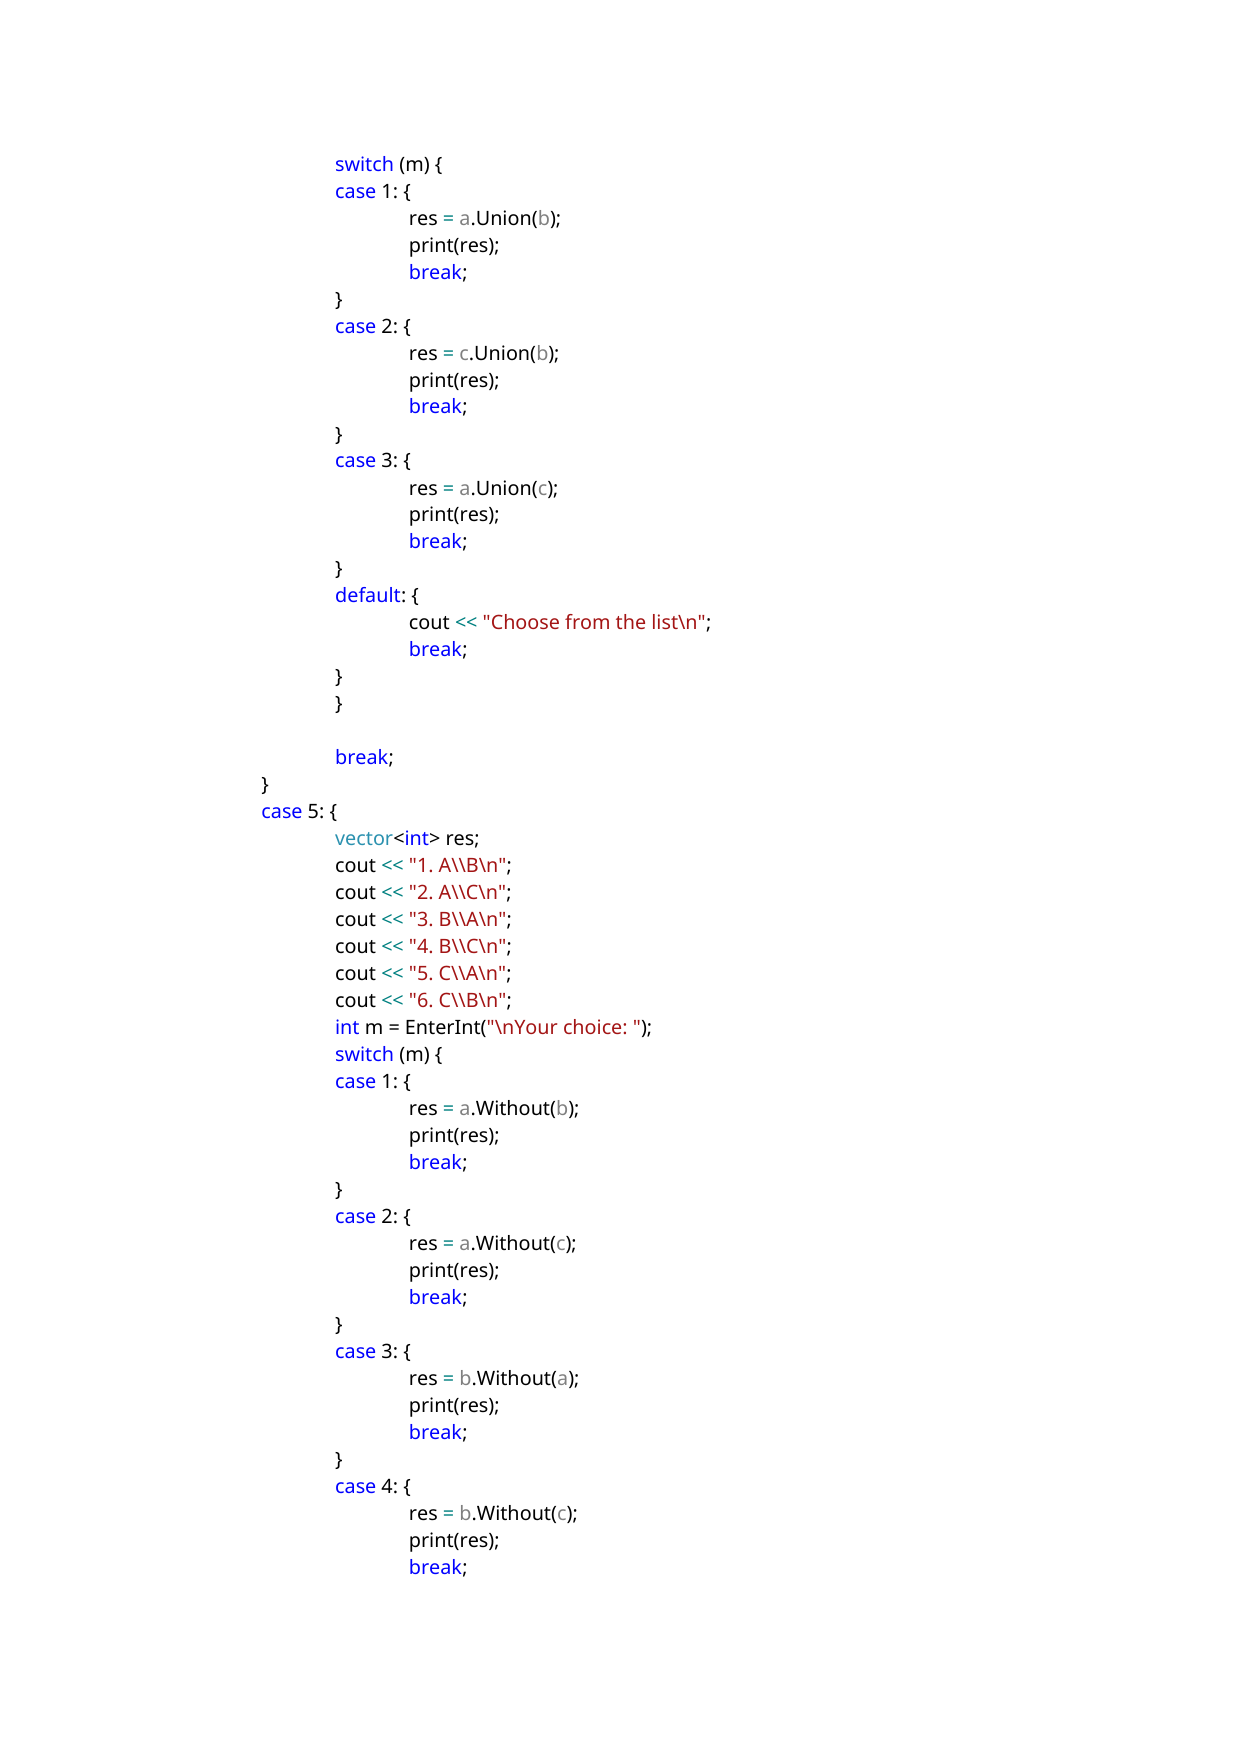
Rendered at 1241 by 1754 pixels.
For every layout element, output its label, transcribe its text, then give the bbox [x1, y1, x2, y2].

text res = a.Without(b); [187, 1094, 1053, 1121]
text default: { [187, 582, 1053, 609]
text print(res); [187, 501, 1053, 528]
text print(res); [187, 1391, 1053, 1418]
text break; [187, 258, 1053, 285]
text res = a.Union(b); [187, 204, 1053, 231]
text } [187, 689, 1053, 717]
text cout << "1. A\\B\n"; [187, 851, 1053, 878]
text break; [187, 636, 1053, 663]
text cout << "4. B\\C\n"; [187, 932, 1053, 959]
text switch (m) { [187, 1040, 1053, 1067]
text case 3: { [187, 447, 1053, 474]
text int m = EnterInt("\nYour choice: "); [187, 1013, 1053, 1040]
text cout << "5. C\\A\n"; [187, 959, 1053, 986]
text case 4: { [187, 1472, 1053, 1499]
text } [187, 420, 1053, 447]
text } [187, 1175, 1053, 1202]
text } [187, 771, 1053, 797]
text } [187, 555, 1053, 582]
text case 5: { [187, 797, 1053, 824]
text vector<int> res; [187, 824, 1053, 851]
text cout << "3. B\\A\n"; [187, 905, 1053, 932]
text break; [187, 528, 1053, 555]
text print(res); [187, 1526, 1053, 1553]
text case 2: { [187, 312, 1053, 339]
text res = b.Without(c); [187, 1499, 1053, 1526]
text } [187, 663, 1053, 689]
text break; [187, 1418, 1053, 1445]
text switch (m) { [187, 150, 1053, 177]
text case 1: { [187, 1067, 1053, 1094]
text case 1: { [187, 177, 1053, 204]
text break; [187, 393, 1053, 420]
text break; [187, 1148, 1053, 1175]
text res = a.Union(c); [187, 474, 1053, 501]
text } [187, 1310, 1053, 1337]
text } [187, 285, 1053, 312]
text cout << "6. C\\B\n"; [187, 986, 1053, 1013]
text case 2: { [187, 1202, 1053, 1229]
text res = c.Union(b); [187, 339, 1053, 366]
text case 3: { [187, 1337, 1053, 1364]
text print(res); [187, 366, 1053, 393]
text print(res); [187, 1256, 1053, 1283]
text res = a.Without(c); [187, 1229, 1053, 1256]
text cout << "2. A\\C\n"; [187, 878, 1053, 905]
text print(res); [187, 1121, 1053, 1148]
text break; [187, 1283, 1053, 1310]
text res = b.Without(a); [187, 1364, 1053, 1391]
text } [187, 1445, 1053, 1472]
text print(res); [187, 231, 1053, 258]
text break; [187, 1553, 1053, 1580]
text break; [187, 743, 1053, 771]
text cout << "Choose from the list\n"; [187, 609, 1053, 636]
